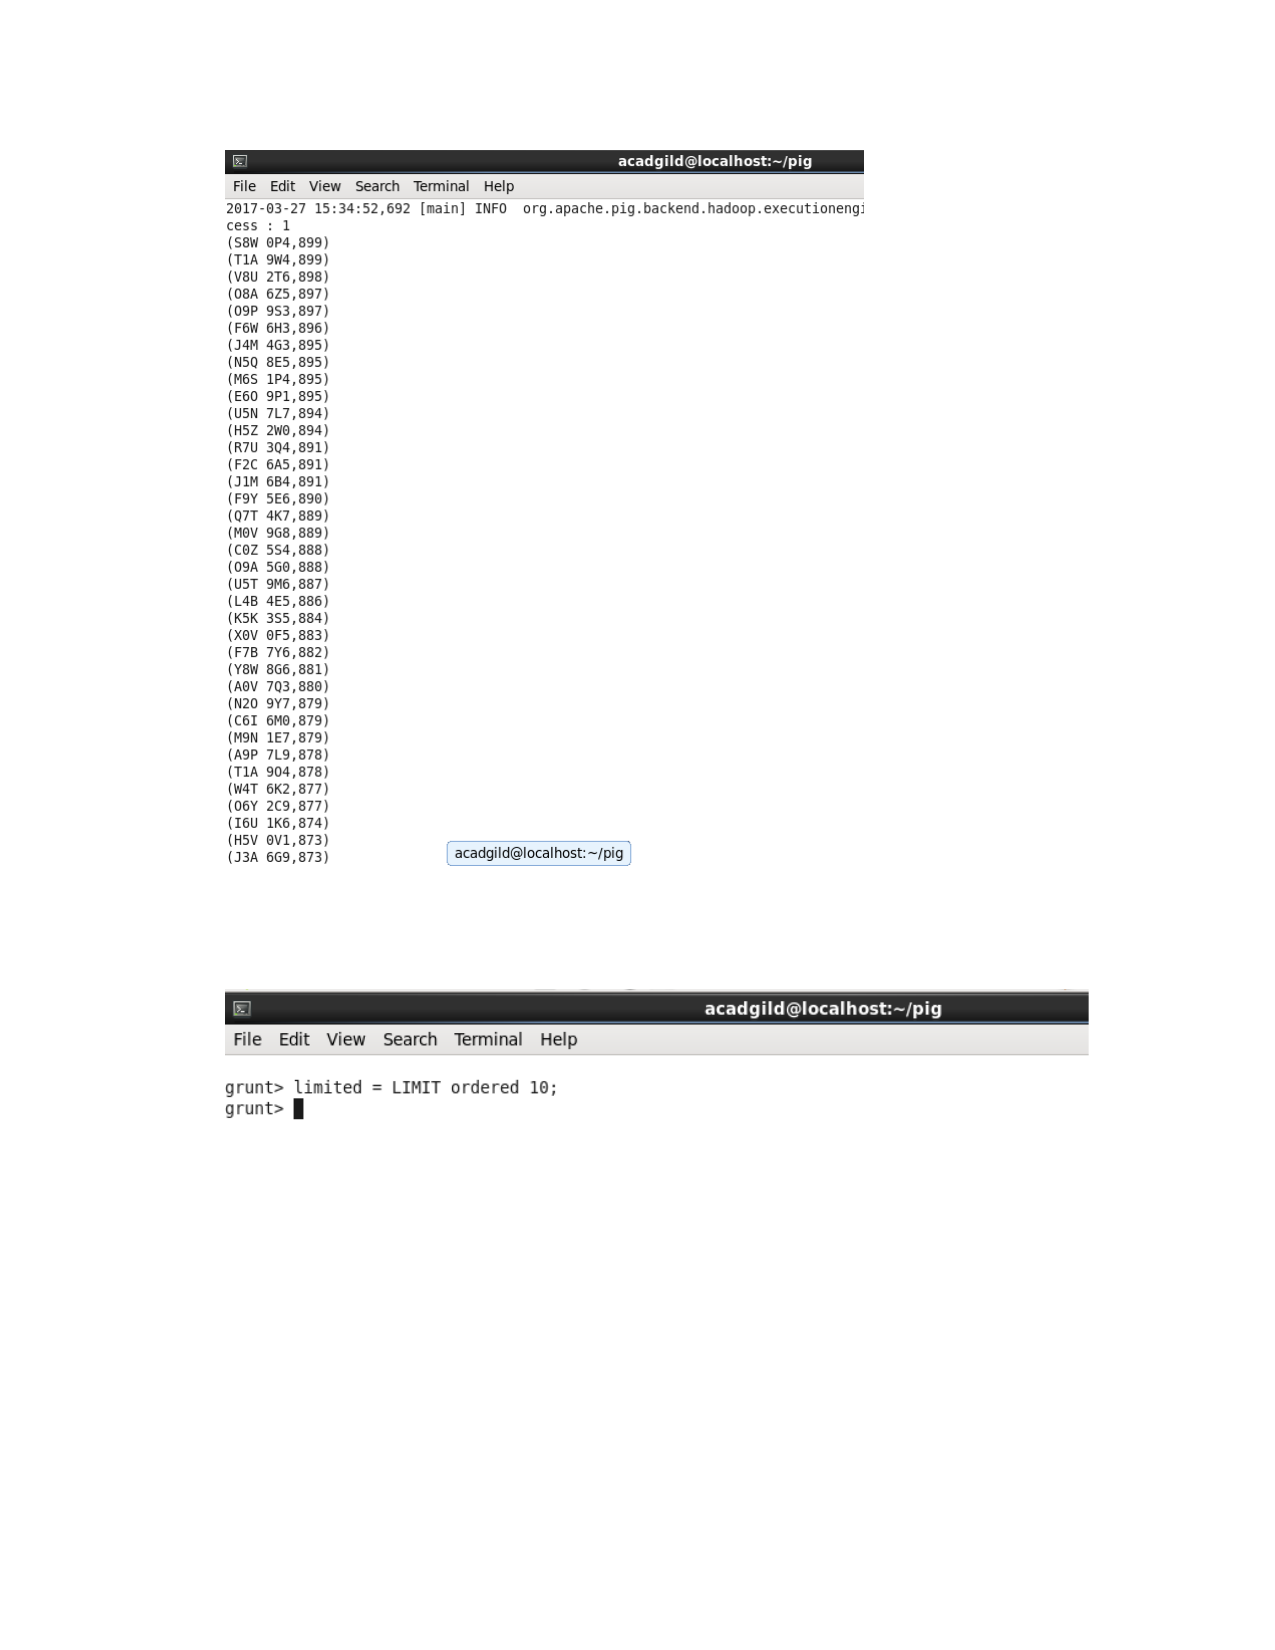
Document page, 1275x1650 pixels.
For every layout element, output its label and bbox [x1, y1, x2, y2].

picture [225, 150, 864, 870]
picture [225, 989, 1089, 1418]
